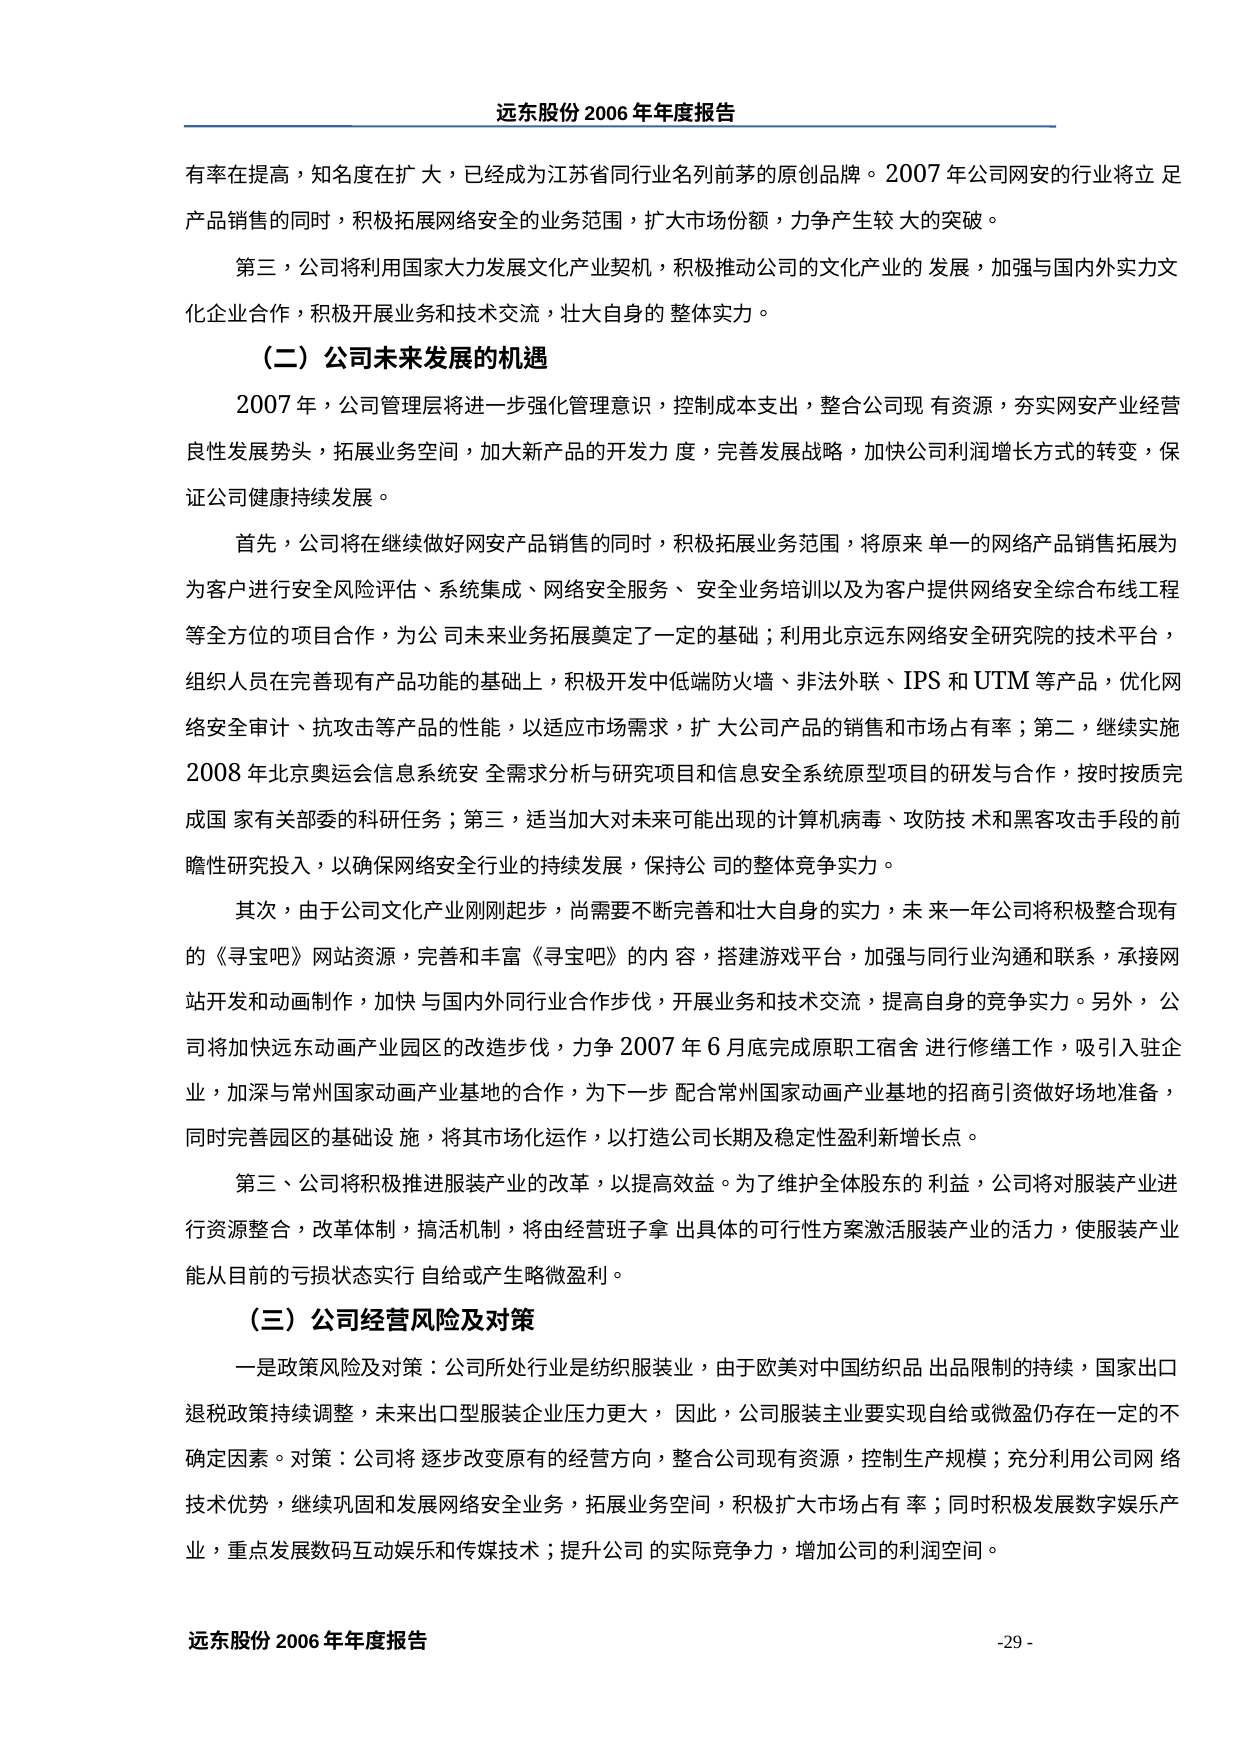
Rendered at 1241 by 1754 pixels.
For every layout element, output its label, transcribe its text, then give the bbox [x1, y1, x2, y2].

text 第三、公司将积极推进服装产业的改革，以提高效益。为了维护全体股东的 利益，公司将对服装产业进行资源整合，改革体制，搞活机制，将由经营班子拿 出具体的可行性方案激活服装产业的活力，使服装产业能从目前的亏损状态实行 自给或产生略微盈利。 [186, 1154, 1183, 1292]
text 一是政策风险及对策：公司所处行业是纺织服装业，由于欧美对中国纺织品 出品限制的持续，国家出口退税政策持续调整，未来出口型服装企业压力更大， 因此，公司服装主业要实现自给或微盈仍存在一定的不确定因素。对策：公司将 逐步改变原有的经营方向，整合公司现有资源，控制生产规模；充分利用公司网 络技术优势，继续巩固和发展网络安全业务，拓展业务空间，积极扩大市场占有 率；同时积极发展数字娱乐产业，重点发展数码互动娱乐和传媒技术；提升公司 的实际竞争力，增加公司的利润空间。 [186, 1338, 1183, 1568]
text 第三，公司将利用国家大力发展文化产业契机，积极推动公司的文化产业的 发展，加强与国内外实力文化企业合作，积极开展业务和技术交流，壮大自身的 整体实力。 [186, 238, 1183, 330]
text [186, 146, 1183, 238]
text 首先，公司将在继续做好网安产品销售的同时，积极拓展业务范围，将原来 单一的网络产品销售拓展为为客户进行安全风险评估、系统集成、网络安全服务、 安全业务培训以及为客户提供网络安全综合布线工程等全方位的项目合作，为公 司未来业务拓展奠定了一定的基础；利用北京远东网络安全研究院的技术平台， 组织人员在完善现有产品功能的基础上，积极开发中低端防火墙、非法外联、IPS 和UTM等产品，优化网络安全审计、抗攻击等产品的性能，以适应市场需求，扩 大公司产品的销售和市场占有率；第二，继续实施2008年北京奥运会信息系统安 全需求分析与研究项目和信息安全系统原型项目的研发与合作，按时按质完成国 家有关部委的科研任务；第三，适当加大对未来可能出现的计算机病毒、攻防技 术和黑客攻击手段的前瞻性研究投入，以确保网络安全行业的持续发展，保持公 司的整体竞争实力。 [186, 514, 1183, 883]
text （二）公司未来发展的机遇 [248, 330, 1183, 376]
text 其次，由于公司文化产业刚刚起步，尚需要不断完善和壮大自身的实力，未 来一年公司将积极整合现有的《寻宝吧》网站资源，完善和丰富《寻宝吧》的内 容，搭建游戏平台，加强与同行业沟通和联系，承接网站开发和动画制作，加快 与国内外同行业合作步伐，开展业务和技术交流，提高自身的竞争实力。另外， 公司将加快远东动画产业园区的改造步伐，力争2007年6月底完成原职工宿舍 进行修缮工作，吸引入驻企业，加深与常州国家动画产业基地的合作，为下一步 配合常州国家动画产业基地的招商引资做好场地准备，同时完善园区的基础设 施，将其市场化运作，以打造公司长期及稳定性盈利新增长点。 [186, 883, 1183, 1154]
text （三）公司经营风险及对策 [136, 1292, 1183, 1338]
text 2007年，公司管理层将进一步强化管理意识，控制成本支出，整合公司现 有资源，夯实网安产业经营良性发展势头，拓展业务空间，加大新产品的开发力 度，完善发展战略，加快公司利润增长方式的转变，保证公司健康持续发展。 [186, 376, 1183, 514]
